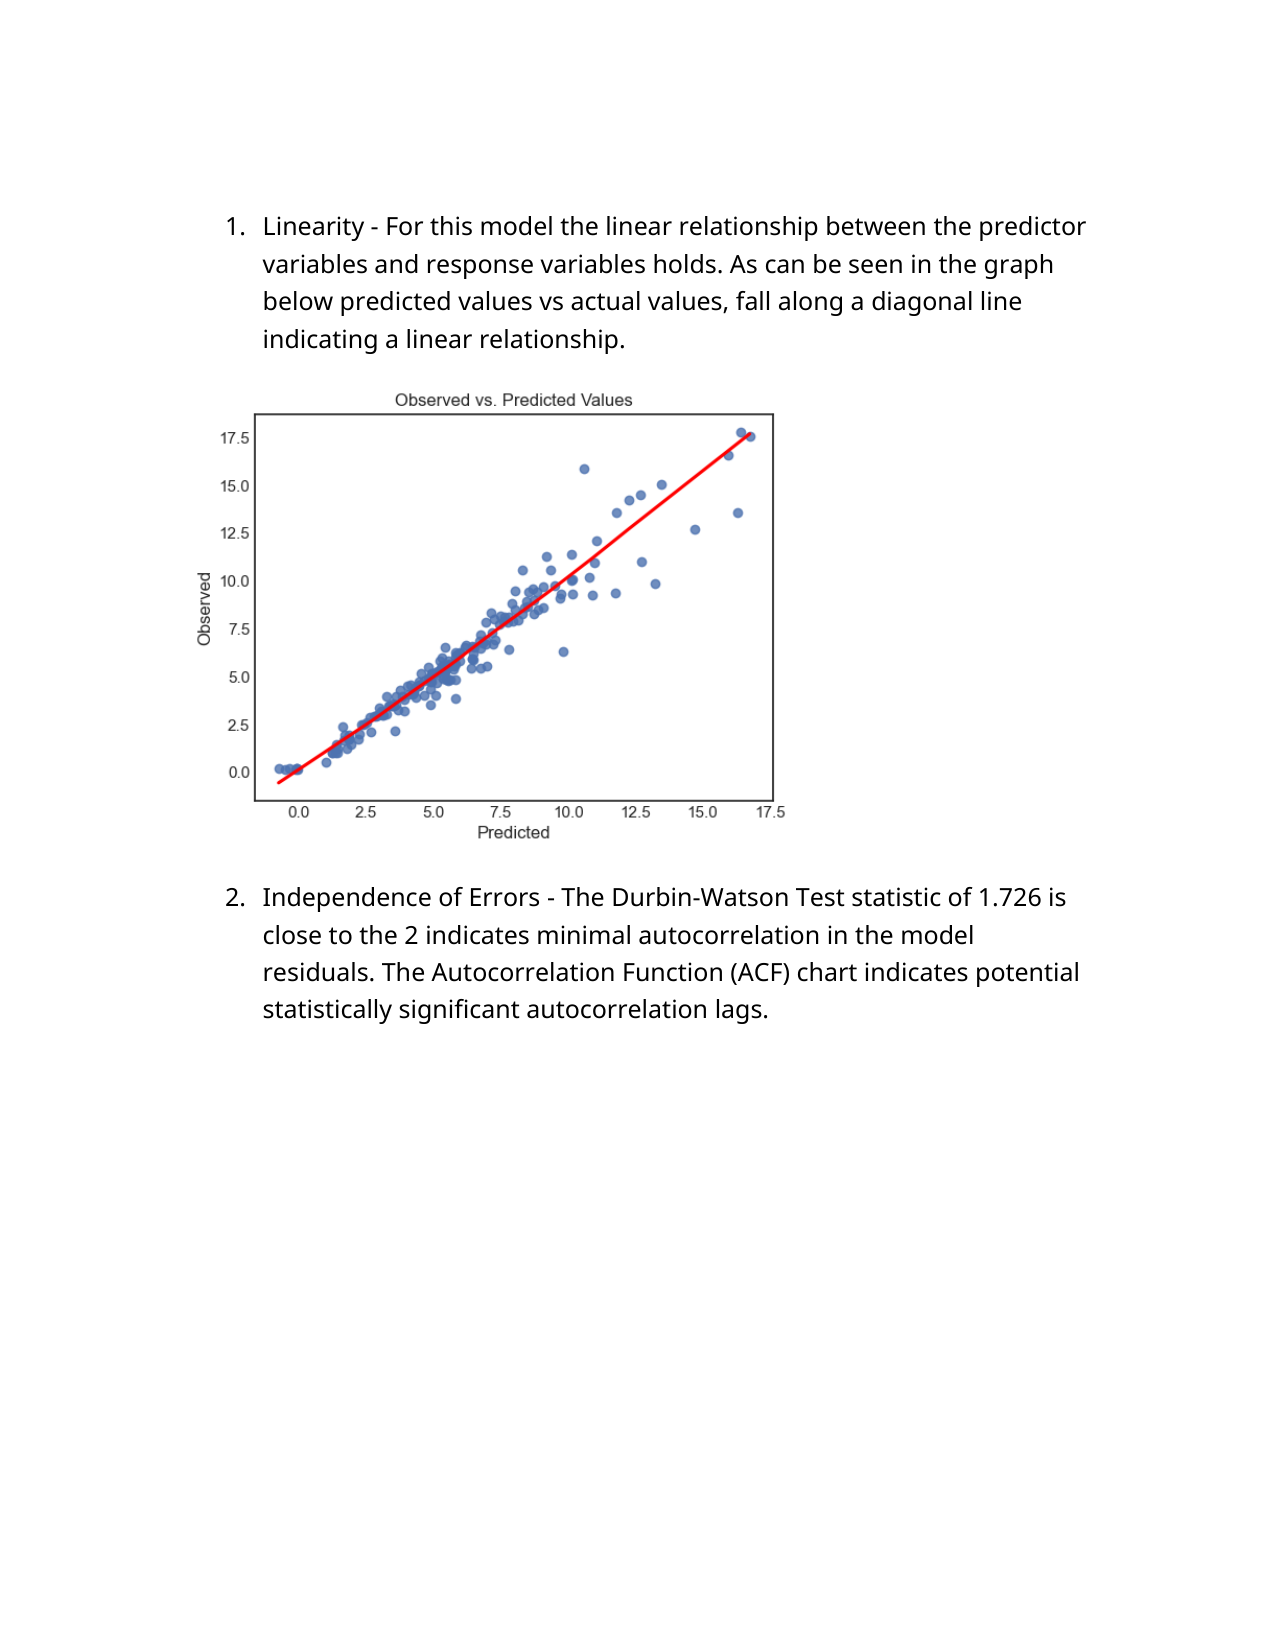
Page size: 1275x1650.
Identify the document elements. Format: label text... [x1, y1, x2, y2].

list Independence of Errors - The Durbin-Watson Test statistic of 1.726 is close to the 2 indicates minimal autocorrelation in the model residuals. The Autocorrelation Function (ACF) chart indicates potential statistically significant autocorrelation lags. [225, 880, 1087, 1026]
list Linearity - For this model the linear relationship between the predictor variables and response variables holds. As can be seen in the graph below predicted values vs actual values, fall along a diagonal line indicating a linear relationship. [225, 209, 1087, 355]
picture [187, 383, 795, 852]
